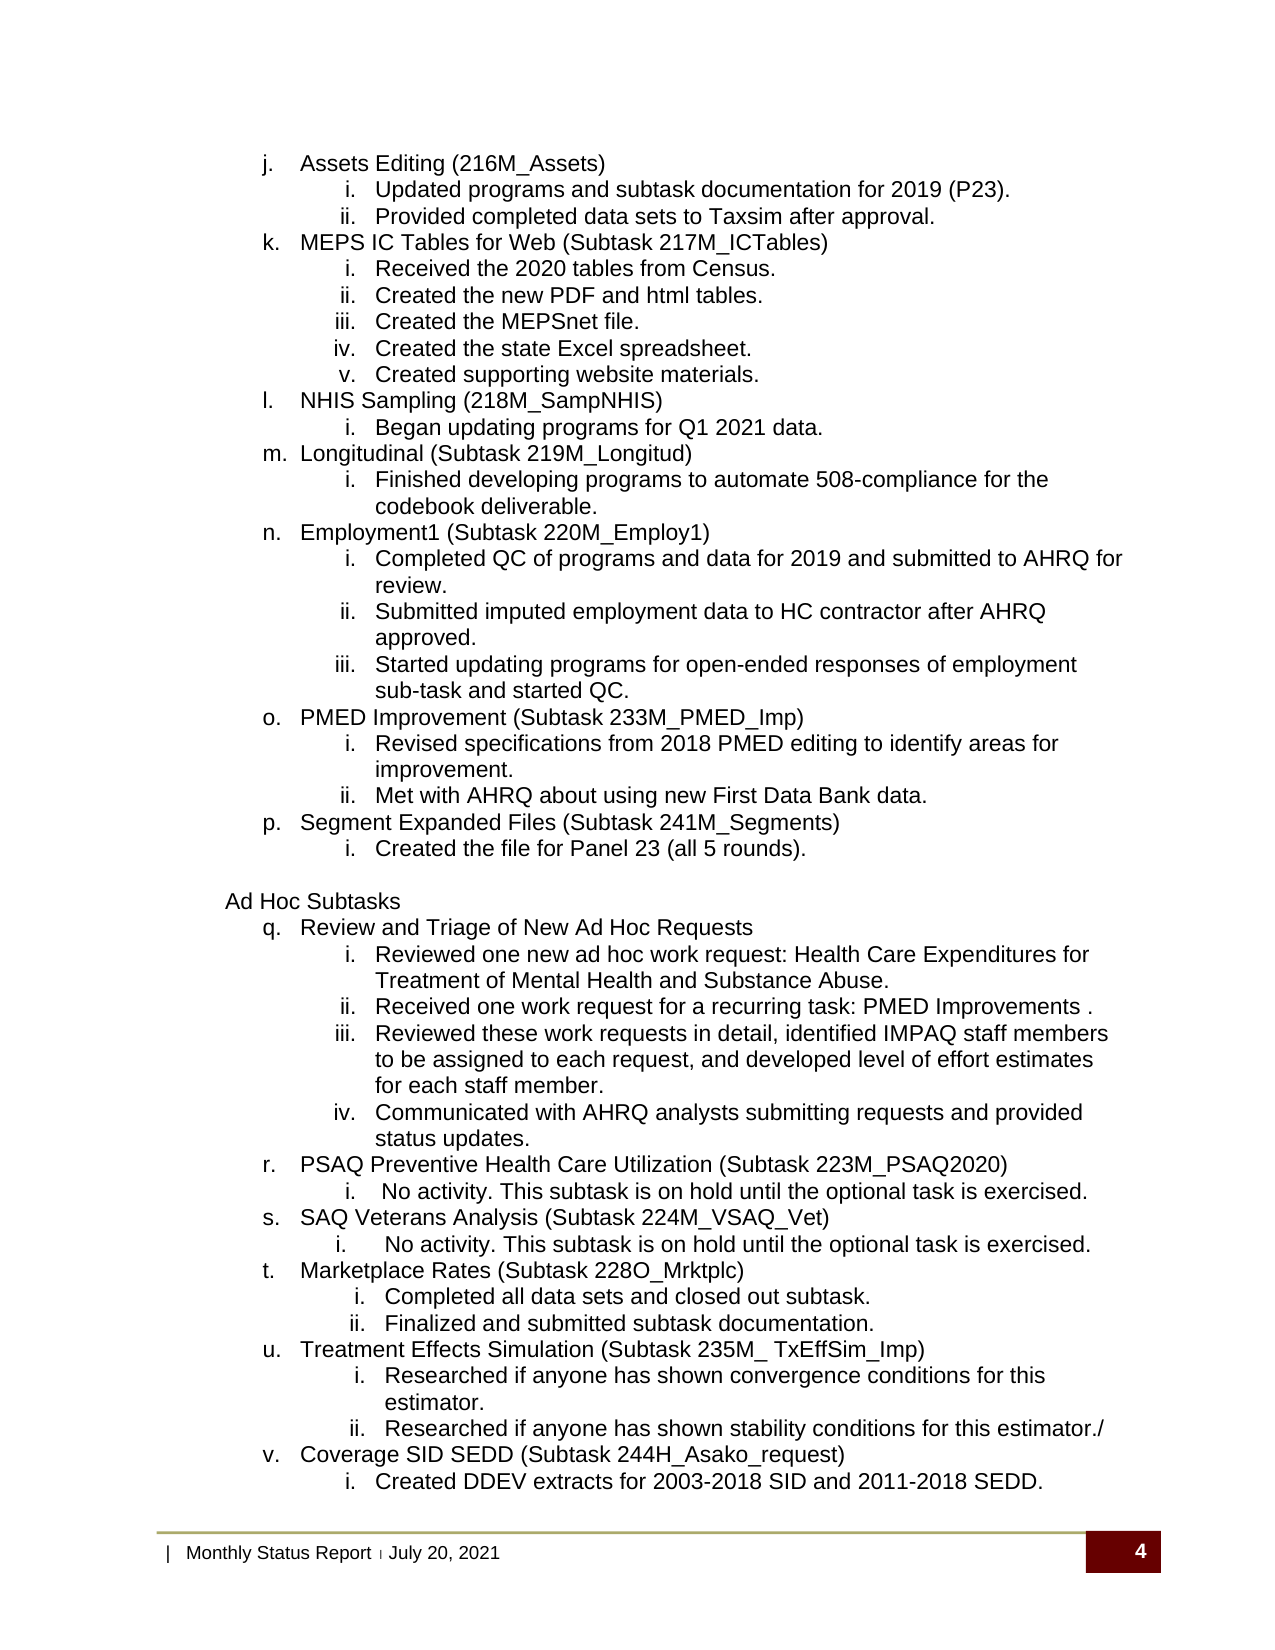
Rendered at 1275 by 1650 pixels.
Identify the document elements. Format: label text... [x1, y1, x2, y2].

list Revised specifications from 2018 PMED editing to identify areas for improvement. [356, 730, 1125, 782]
list Started updating programs for open-ended responses of employment sub-task and started QC. [356, 651, 1125, 703]
list Created the MEPSnet file. [356, 308, 1125, 334]
list No activity. This subtask is on hold until the optional task is exercised. [347, 1231, 1125, 1257]
list Submitted imputed employment data to HC contractor after AHRQ approved. [356, 598, 1125, 651]
list Received one work request for a recurring task: PMED Improvements . [356, 993, 1125, 1020]
list No activity. This subtask is on hold until the optional task is exercised. [356, 1178, 1125, 1204]
list Completed all data sets and closed out subtask. [366, 1283, 1125, 1309]
list Provided completed data sets to Taxsim after approval. [356, 203, 1125, 229]
list Longitudinal (Subtask 219M_Longitud) [262, 440, 1125, 466]
list Created the new PDF and html tables. [356, 282, 1125, 308]
list PSAQ Preventive Health Care Utilization (Subtask 223M_PSAQ2020) [262, 1151, 1125, 1178]
list Researched if anyone has shown stability conditions for this estimator./ [366, 1415, 1125, 1441]
list MEPS IC Tables for Web (Subtask 217M_ICTables) [262, 229, 1125, 255]
list Treatment Effects Simulation (Subtask 235M_ TxEffSim_Imp) [262, 1336, 1125, 1362]
list Met with AHRQ about using new First Data Bank data. [356, 782, 1125, 809]
list Assets Editing (216M_Assets) [262, 150, 1125, 176]
list Researched if anyone has shown convergence conditions for this estimator. [366, 1362, 1125, 1415]
list Marketplace Rates (Subtask 228O_Mrktplc) [262, 1257, 1125, 1283]
text Ad Hoc Subtasks [150, 888, 1125, 914]
list Created DDEV extracts for 2003-2018 SID and 2011-2018 SEDD. [356, 1468, 1125, 1494]
list Reviewed one new ad hoc work request: Health Care Expenditures for Treatment of Mental Health and Substance Abuse. [356, 941, 1125, 993]
list Updated programs and subtask documentation for 2019 (P23). [356, 176, 1125, 203]
list Finalized and submitted subtask documentation. [366, 1309, 1125, 1336]
list NHIS Sampling (218M_SampNHIS) [262, 387, 1125, 413]
list Coverage SID SEDD (Subtask 244H_Asako_request) [262, 1441, 1125, 1468]
list Reviewed these work requests in detail, identified IMPAQ staff members to be assigned to each request, and developed level of effort estimates for each staff member. [356, 1020, 1125, 1099]
list SAQ Veterans Analysis (Subtask 224M_VSAQ_Vet) [262, 1204, 1125, 1231]
list Segment Expanded Files (Subtask 241M_Segments) [262, 809, 1125, 835]
list Communicated with AHRQ analysts submitting requests and provided status updates. [356, 1099, 1125, 1151]
list Created the state Excel spreadsheet. [356, 334, 1125, 361]
list PMED Improvement (Subtask 233M_PMED_Imp) [262, 703, 1125, 730]
list Completed QC of programs and data for 2019 and submitted to AHRQ for review. [356, 545, 1125, 598]
list Employment1 (Subtask 220M_Employ1) [262, 519, 1125, 545]
list Began updating programs for Q1 2021 data. [356, 413, 1125, 440]
list Created the file for Panel 23 (all 5 rounds). [356, 835, 1125, 862]
list Created supporting website materials. [356, 361, 1125, 387]
list Received the 2020 tables from Census. [356, 255, 1125, 282]
list Finished developing programs to automate 508-compliance for the codebook deliverable. [356, 466, 1125, 519]
list Review and Triage of New Ad Hoc Requests [262, 914, 1125, 941]
